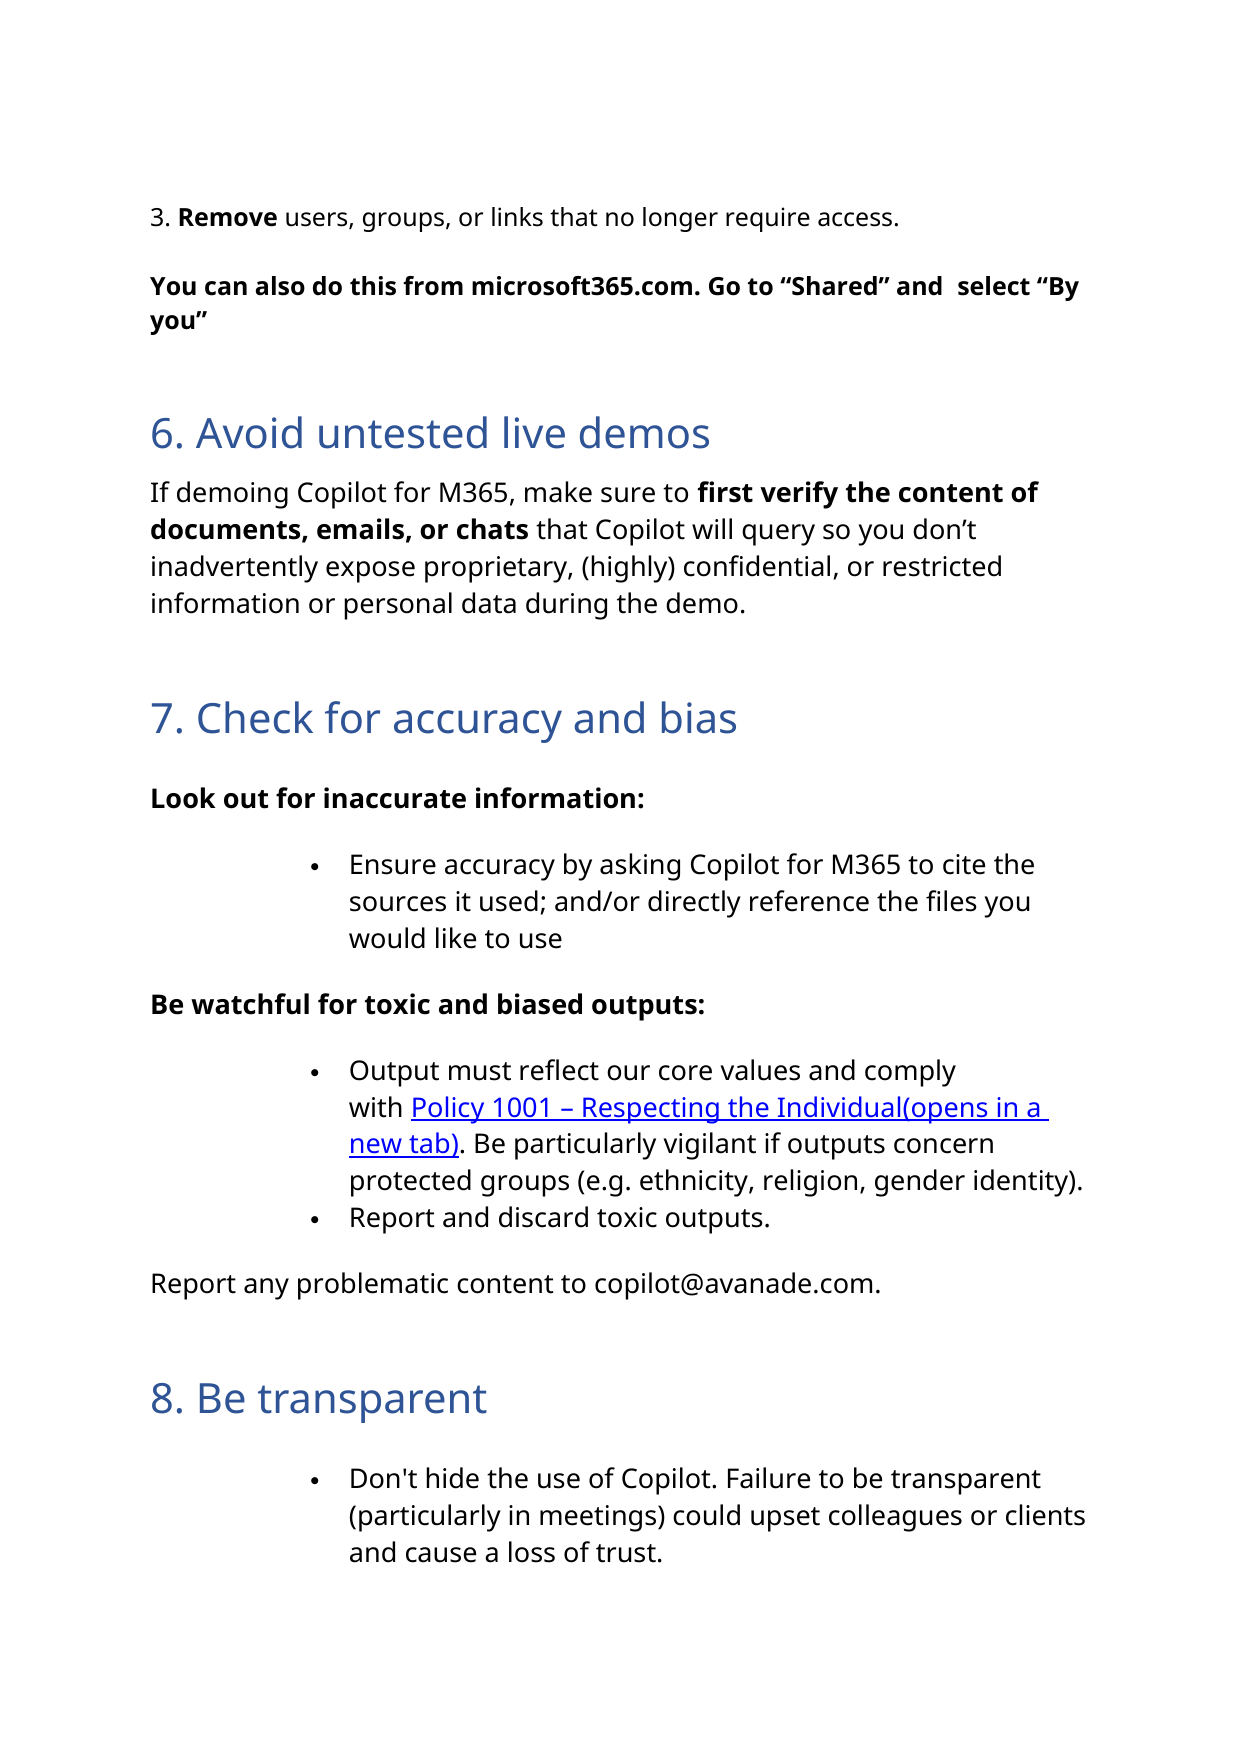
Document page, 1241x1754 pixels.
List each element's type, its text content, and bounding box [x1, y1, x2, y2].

text Look out for inaccurate information: [150, 779, 1090, 816]
text You can also do this from microsoft365.com. Go to “Shared” and select “By you” [150, 268, 1090, 336]
list Ensure accuracy by asking Copilot for M365 to cite the sources it used; and/or directly reference the files you would like to use [311, 845, 1090, 956]
list Output must reflect our core values and comply with Policy 1001 – Respecting the Individual(opens in a new tab). Be particularly vigilant if outputs concern protected groups (e.g. ethnicity, religion, gender identity). [311, 1051, 1090, 1199]
subtitle 8. Be transparent [150, 1369, 1090, 1426]
list Report and discard toxic outputs. [311, 1199, 1090, 1236]
subtitle 7. Check for accuracy and bias [150, 689, 1090, 746]
text Be watchful for toxic and biased outputs: [150, 985, 1090, 1022]
list Don't hide the use of Copilot. Failure to be transparent (particularly in meetings) could upset colleagues or clients and cause a loss of trust. [311, 1460, 1090, 1570]
subtitle 6. Avoid untested live demos [150, 404, 1090, 461]
text Report any problematic content to copilot@avanade.com. [150, 1265, 1090, 1302]
text If demoing Copilot for M365, make sure to first verify the content of documents, emails, or chats that Copilot will query so you don’t inadvertently expose proprietary, (highly) confidential, or restricted information or personal data during the demo. [150, 474, 1090, 621]
text 3. Remove users, groups, or links that no longer require access. [150, 200, 1090, 234]
